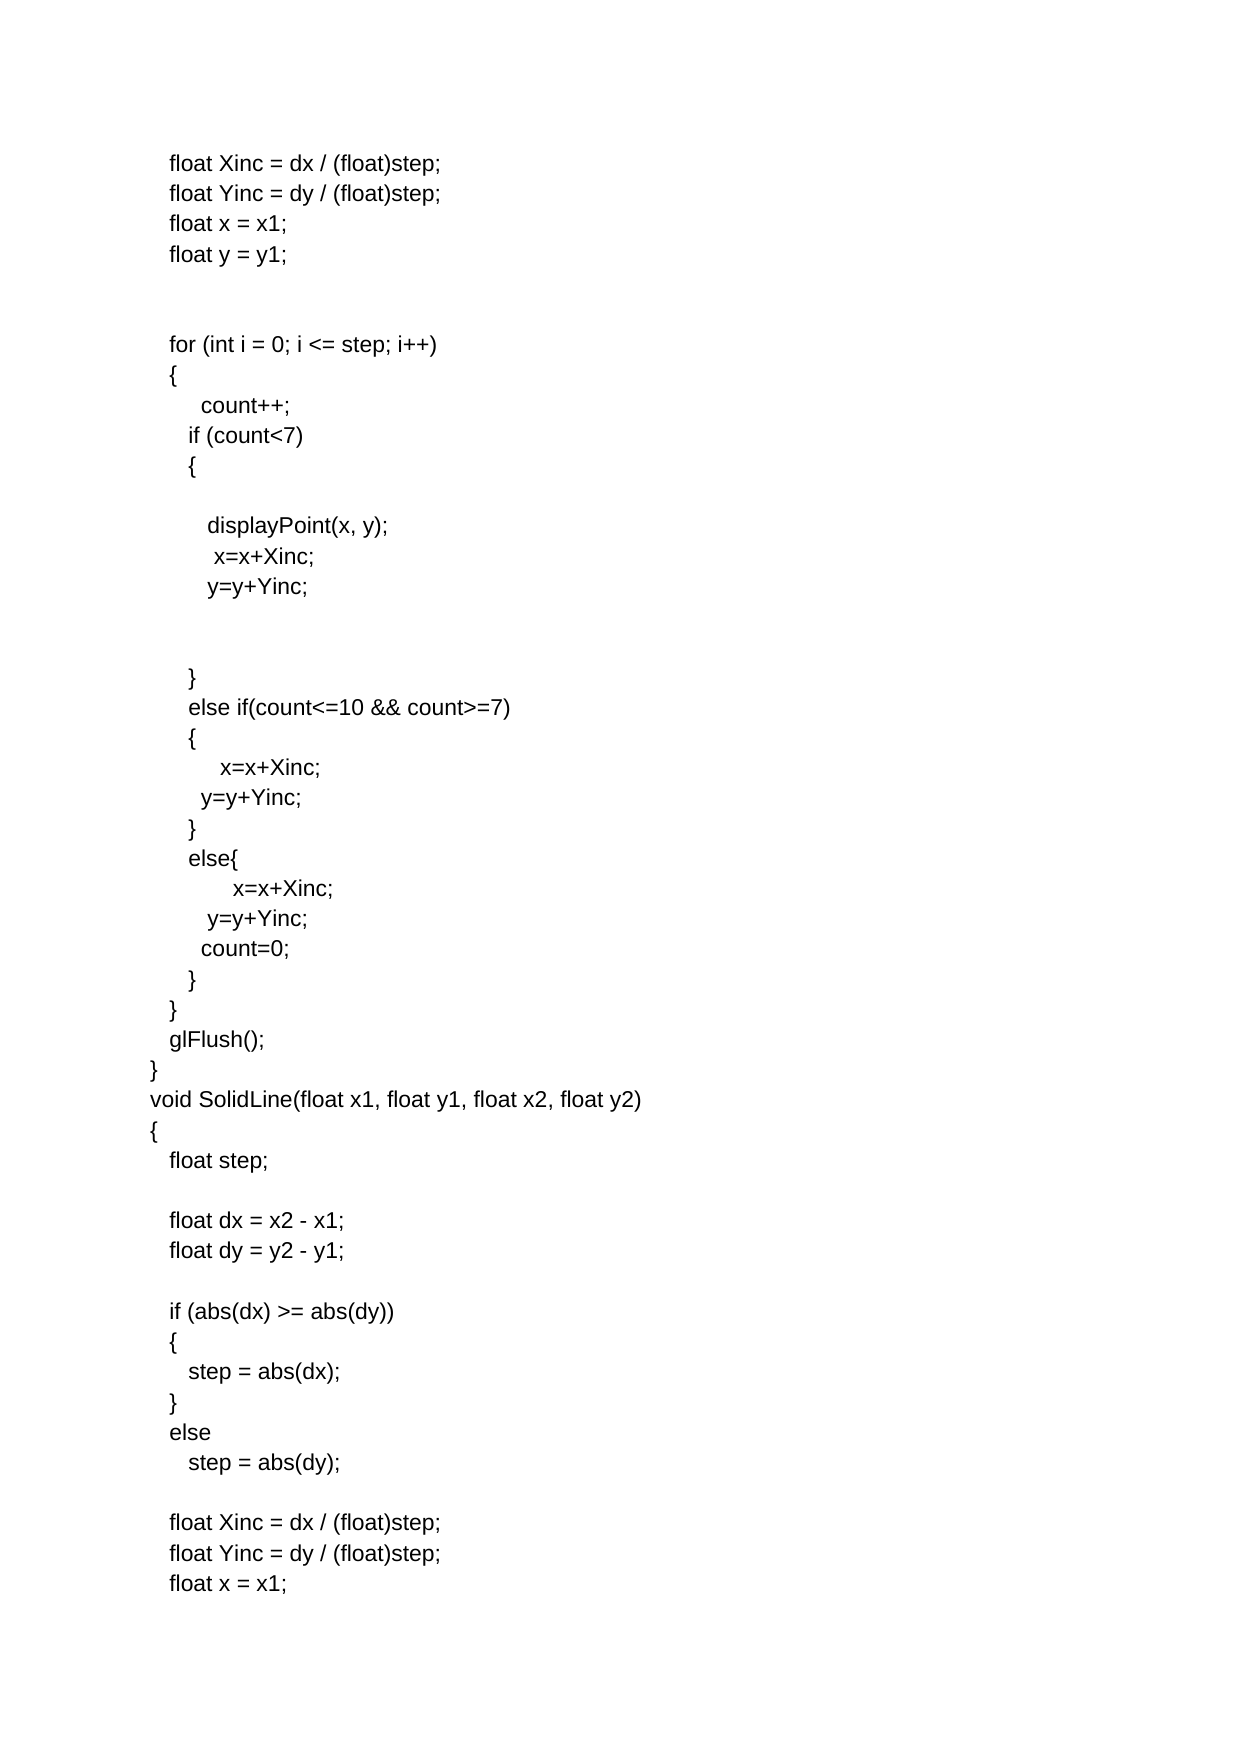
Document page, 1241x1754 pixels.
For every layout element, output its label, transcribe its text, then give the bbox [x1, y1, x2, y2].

text { [150, 361, 1090, 388]
text } [150, 814, 1090, 841]
text displayPoint(x, y); [150, 512, 1090, 539]
text if (abs(dx) >= abs(dy)) [150, 1298, 1090, 1324]
text for (int i = 0; i <= step; i++) [150, 331, 1090, 358]
text else if(count<=10 && count>=7) [150, 694, 1090, 720]
text count++; [150, 392, 1090, 418]
text else [150, 1419, 1090, 1445]
text float Yinc = dy / (float)step; [150, 180, 1090, 207]
text float dx = x2 - x1; [150, 1207, 1090, 1234]
text void SolidLine(float x1, float y1, float x2, float y2) [150, 1086, 1090, 1113]
text float y = y1; [150, 241, 1090, 267]
text } [150, 996, 1090, 1022]
text x=x+Xinc; [150, 875, 1090, 901]
text if (count<7) [150, 422, 1090, 448]
text y=y+Yinc; [150, 573, 1090, 599]
text glFlush(); [150, 1026, 1090, 1052]
text { [150, 1328, 1090, 1354]
text { [150, 452, 1090, 478]
text x=x+Xinc; [150, 754, 1090, 781]
text float step; [150, 1147, 1090, 1173]
text } [150, 663, 1090, 690]
text float Yinc = dy / (float)step; [150, 1539, 1090, 1566]
text y=y+Yinc; [150, 784, 1090, 811]
text y=y+Yinc; [150, 905, 1090, 932]
text { [150, 1117, 1090, 1143]
text float x = x1; [150, 210, 1090, 237]
text else{ [150, 845, 1090, 871]
text { [150, 724, 1090, 750]
text float x = x1; [150, 1570, 1090, 1596]
text } [150, 1388, 1090, 1415]
text } [150, 1056, 1090, 1083]
text float Xinc = dx / (float)step; [150, 1509, 1090, 1536]
text float Xinc = dx / (float)step; [150, 150, 1090, 176]
text float dy = y2 - y1; [150, 1237, 1090, 1264]
text step = abs(dy); [150, 1449, 1090, 1475]
text count=0; [150, 935, 1090, 962]
text } [150, 966, 1090, 992]
text x=x+Xinc; [150, 543, 1090, 569]
text step = abs(dx); [150, 1358, 1090, 1385]
